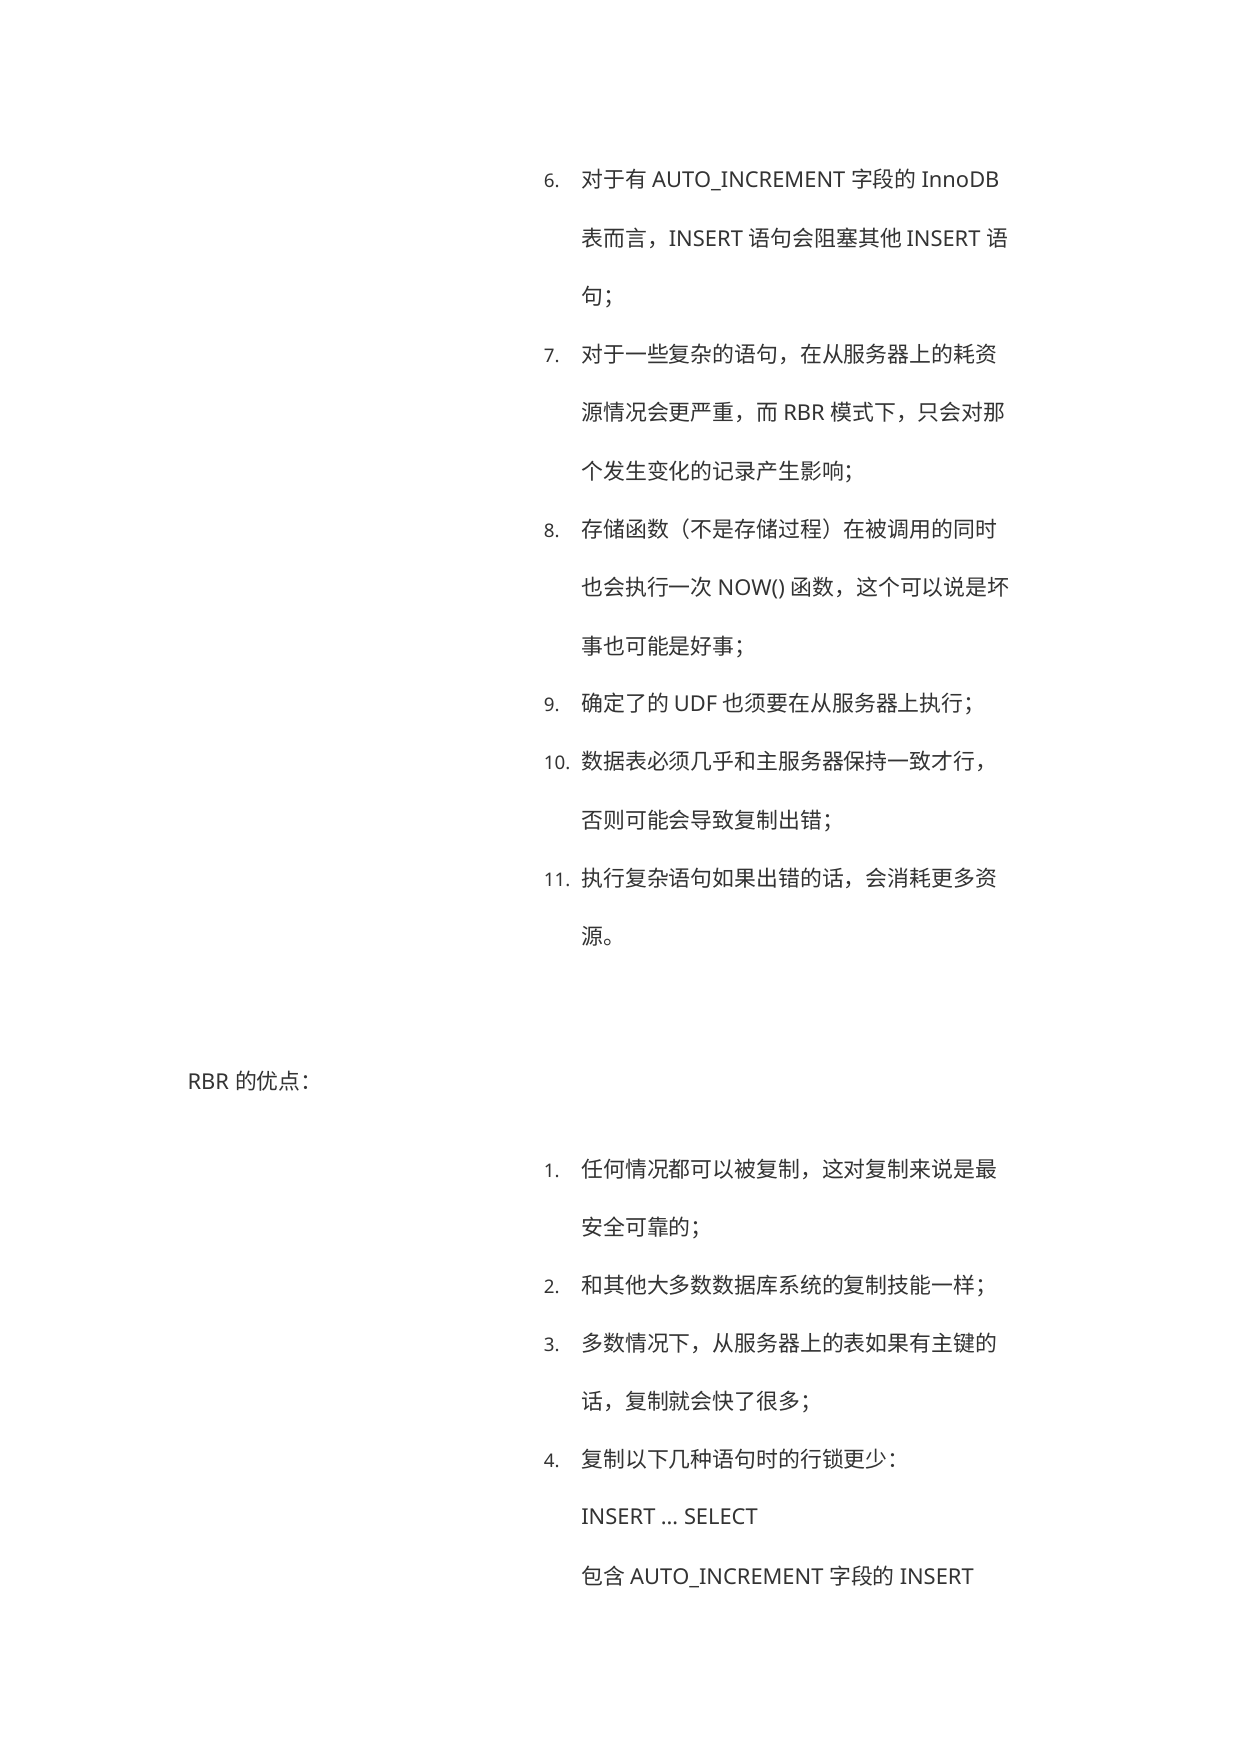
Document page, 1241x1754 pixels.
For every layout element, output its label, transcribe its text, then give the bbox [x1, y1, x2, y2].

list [544, 1441, 1018, 1591]
list 确定了的 UDF 也须要在从服务器上执行； [544, 686, 1018, 718]
list 和其他大多数数据库系统的复制技能一样； [544, 1267, 1018, 1300]
list 对于有 AUTO_INCREMENT 字段的 InnoDB 表而言，INSERT 语句会阻塞其他 INSERT 语句； [544, 162, 1018, 311]
text RBR 的优点： [187, 1006, 1053, 1097]
list 执行复杂语句如果出错的话，会消耗更多资源。 [544, 860, 1018, 951]
list 任何情况都可以被复制，这对复制来说是最安全可靠的； [544, 1151, 1018, 1242]
list 存储函数（不是存储过程）在被调用的同时也会执行一次 NOW() 函数，这个可以说是坏事也可能是好事； [544, 511, 1018, 661]
list 多数情况下，从服务器上的表如果有主键的话，复制就会快了很多； [544, 1325, 1018, 1416]
list 对于一些复杂的语句，在从服务器上的耗资源情况会更严重，而 RBR 模式下，只会对那个发生变化的记录产生影响； [544, 337, 1018, 486]
list 数据表必须几乎和主服务器保持一致才行，否则可能会导致复制出错； [544, 744, 1018, 835]
